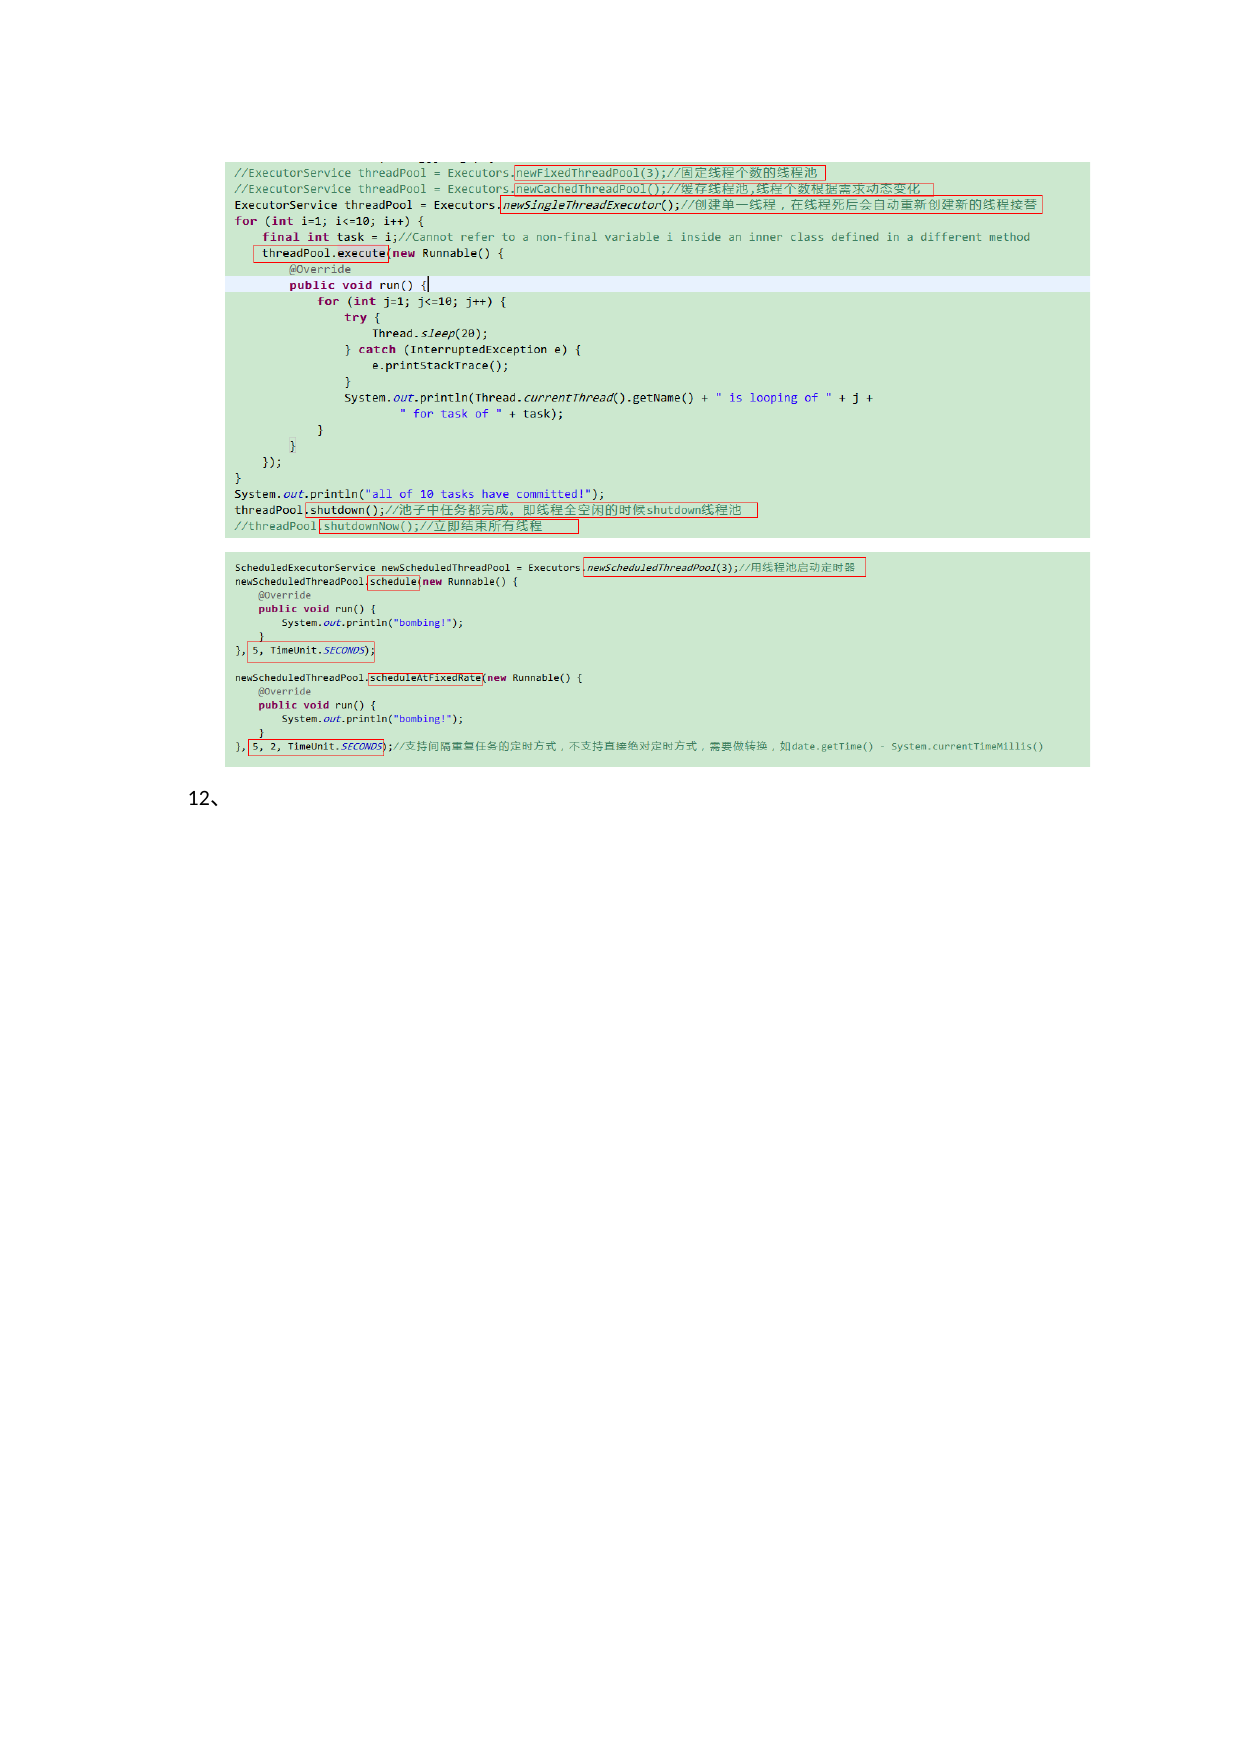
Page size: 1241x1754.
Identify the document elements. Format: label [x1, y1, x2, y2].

picture [225, 162, 1091, 538]
picture [225, 552, 1091, 767]
